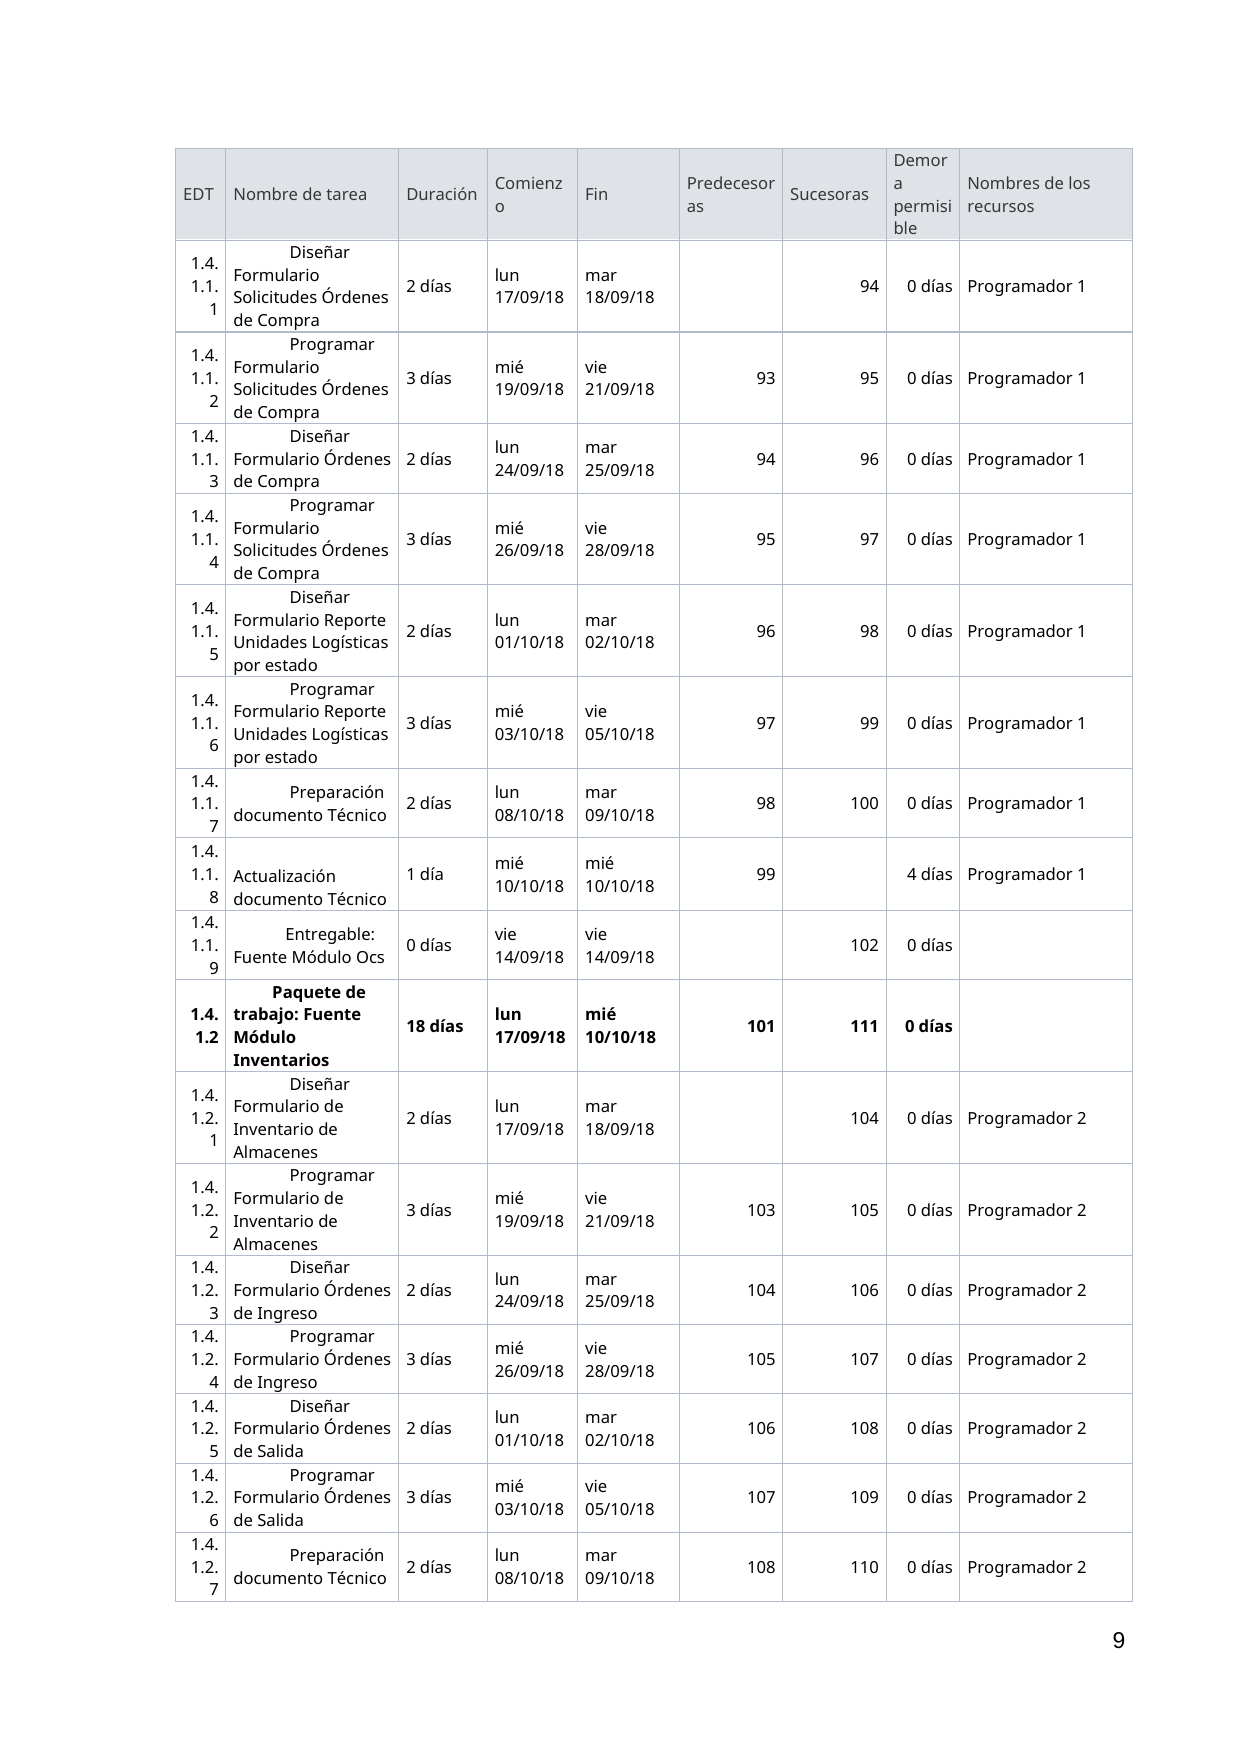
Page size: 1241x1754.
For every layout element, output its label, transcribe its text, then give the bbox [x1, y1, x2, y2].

table_cell 1.4.1.1.5 [176, 585, 225, 676]
table_header Predecesoras [680, 149, 782, 239]
table_cell 2 días [399, 1072, 487, 1163]
table_cell Programador 1 [960, 494, 1132, 584]
table_cell 2 días [399, 1394, 487, 1462]
table_cell Programar Formulario de Inventario de Almacenes [226, 1164, 398, 1255]
table_cell Actualización documento Técnico [226, 838, 398, 910]
table_cell mié 19/09/18 [488, 1164, 577, 1255]
table_cell vie 21/09/18 [578, 333, 679, 423]
table_cell 3 días [399, 333, 487, 423]
table_cell Programador 2 [960, 1325, 1132, 1393]
table_cell Preparación documento Técnico [226, 1533, 398, 1601]
table_cell 3 días [399, 494, 487, 584]
table_cell Programador 2 [960, 1464, 1132, 1532]
table_cell 96 [783, 424, 886, 492]
table_cell 2 días [399, 1533, 487, 1601]
table_cell Programador 1 [960, 241, 1132, 331]
table_cell 1.4.1.1.1 [176, 241, 225, 331]
table_cell mar 18/09/18 [578, 1072, 679, 1163]
table_cell Programador 1 [960, 838, 1132, 910]
table_cell 102 [783, 911, 886, 979]
table_cell 109 [783, 1464, 886, 1532]
table_cell 0 días [887, 1256, 959, 1324]
table_cell 108 [680, 1533, 782, 1601]
table_cell Programar Formulario Solicitudes Órdenes de Compra [226, 494, 398, 584]
table_cell mar 18/09/18 [578, 241, 679, 331]
table_cell 1.4.1.2.3 [176, 1256, 225, 1324]
table_cell 1.4.1.1.7 [176, 769, 225, 837]
table_cell lun 24/09/18 [488, 424, 577, 492]
table_cell 0 días [887, 911, 959, 979]
table_cell 94 [680, 424, 782, 492]
table_cell 0 días [887, 1533, 959, 1601]
table_cell mié 19/09/18 [488, 333, 577, 423]
table_cell Programador 1 [960, 333, 1132, 423]
table_cell Programar Formulario Órdenes de Salida [226, 1464, 398, 1532]
table_cell Preparación documento Técnico [226, 769, 398, 837]
table_cell 3 días [399, 677, 487, 768]
table_cell 105 [783, 1164, 886, 1255]
table_cell 3 días [399, 1464, 487, 1532]
table_cell Diseñar Formulario de Inventario de Almacenes [226, 1072, 398, 1163]
table_cell Programador 1 [960, 585, 1132, 676]
table_cell 95 [680, 494, 782, 584]
table_cell [680, 911, 782, 979]
table_cell 1.4.1.2 [176, 980, 225, 1071]
table_header Demora permisible [887, 149, 959, 239]
table_cell Programador 2 [960, 1394, 1132, 1462]
table_header EDT [176, 149, 225, 239]
table_cell [960, 980, 1132, 1071]
table_cell 2 días [399, 241, 487, 331]
table_cell vie 14/09/18 [578, 911, 679, 979]
table_header Nombres de los recursos [960, 149, 1132, 239]
table_cell Paquete de trabajo: Fuente Módulo Inventarios [226, 980, 398, 1071]
table_cell mié 10/10/18 [578, 980, 679, 1071]
table_cell 2 días [399, 1256, 487, 1324]
table_cell mié 03/10/18 [488, 1464, 577, 1532]
table_cell Programar Formulario Solicitudes Órdenes de Compra [226, 333, 398, 423]
table_cell mié 03/10/18 [488, 677, 577, 768]
table_cell [680, 241, 782, 331]
table_cell Diseñar Formulario Reporte Unidades Logísticas por estado [226, 585, 398, 676]
table_cell Programador 1 [960, 769, 1132, 837]
table_cell Diseñar Formulario Órdenes de Salida [226, 1394, 398, 1462]
table_cell 105 [680, 1325, 782, 1393]
table_cell 0 días [887, 1164, 959, 1255]
table_cell Programar Formulario Órdenes de Ingreso [226, 1325, 398, 1393]
table_cell vie 21/09/18 [578, 1164, 679, 1255]
table_cell 2 días [399, 769, 487, 837]
table_cell mar 02/10/18 [578, 585, 679, 676]
table_cell 0 días [887, 677, 959, 768]
table_cell 106 [783, 1256, 886, 1324]
table_cell vie 05/10/18 [578, 1464, 679, 1532]
table_cell 0 días [399, 911, 487, 979]
table_cell 2 días [399, 585, 487, 676]
table_cell 3 días [399, 1164, 487, 1255]
table_cell 1.4.1.2.7 [176, 1533, 225, 1601]
table_cell [960, 911, 1132, 979]
table_cell 0 días [887, 1464, 959, 1532]
table_cell 2 días [399, 424, 487, 492]
table_cell 95 [783, 333, 886, 423]
table_cell 1.4.1.2.4 [176, 1325, 225, 1393]
table_cell mié 10/10/18 [578, 838, 679, 910]
table_cell 0 días [887, 1072, 959, 1163]
table_cell 1.4.1.1.4 [176, 494, 225, 584]
table_cell 107 [680, 1464, 782, 1532]
table_cell vie 28/09/18 [578, 1325, 679, 1393]
table_header Nombre de tarea [226, 149, 398, 239]
table_cell lun 01/10/18 [488, 1394, 577, 1462]
table_cell 4 días [887, 838, 959, 910]
table_cell 1.4.1.2.5 [176, 1394, 225, 1462]
table_cell mar 25/09/18 [578, 424, 679, 492]
table_cell 0 días [887, 585, 959, 676]
table_cell Programador 1 [960, 677, 1132, 768]
table_header Fin [578, 149, 679, 239]
table_cell Diseñar Formulario Solicitudes Órdenes de Compra [226, 241, 398, 331]
table_cell 94 [783, 241, 886, 331]
table_cell 99 [680, 838, 782, 910]
table_cell vie 14/09/18 [488, 911, 577, 979]
table_cell 98 [783, 585, 886, 676]
table_cell 107 [783, 1325, 886, 1393]
table_cell Programador 1 [960, 424, 1132, 492]
table_cell 1.4.1.2.2 [176, 1164, 225, 1255]
table_cell Programador 2 [960, 1072, 1132, 1163]
table_cell vie 28/09/18 [578, 494, 679, 584]
table_cell Programador 2 [960, 1256, 1132, 1324]
table_cell 96 [680, 585, 782, 676]
table_cell 97 [783, 494, 886, 584]
table_cell 1.4.1.1.2 [176, 333, 225, 423]
table_cell 93 [680, 333, 782, 423]
table_cell lun 01/10/18 [488, 585, 577, 676]
table_cell mar 09/10/18 [578, 769, 679, 837]
table_cell mar 25/09/18 [578, 1256, 679, 1324]
table_header Sucesoras [783, 149, 886, 239]
table_cell 98 [680, 769, 782, 837]
table_cell Diseñar Formulario Órdenes de Compra [226, 424, 398, 492]
table_cell 97 [680, 677, 782, 768]
table_cell mié 10/10/18 [488, 838, 577, 910]
table_cell 101 [680, 980, 782, 1071]
table_cell 0 días [887, 980, 959, 1071]
table_cell Diseñar Formulario Órdenes de Ingreso [226, 1256, 398, 1324]
table_cell mié 26/09/18 [488, 1325, 577, 1393]
table_cell lun 08/10/18 [488, 769, 577, 837]
table_cell mar 02/10/18 [578, 1394, 679, 1462]
table_cell 106 [680, 1394, 782, 1462]
table_cell lun 08/10/18 [488, 1533, 577, 1601]
table_cell 0 días [887, 333, 959, 423]
table_cell vie 05/10/18 [578, 677, 679, 768]
table_cell 1.4.1.1.9 [176, 911, 225, 979]
table_cell 0 días [887, 1325, 959, 1393]
table_cell 0 días [887, 1394, 959, 1462]
table_cell 1 día [399, 838, 487, 910]
table_cell 108 [783, 1394, 886, 1462]
table_cell lun 17/09/18 [488, 1072, 577, 1163]
table_cell 1.4.1.2.6 [176, 1464, 225, 1532]
table_cell 110 [783, 1533, 886, 1601]
table_cell Programador 2 [960, 1164, 1132, 1255]
table_cell Entregable: Fuente Módulo Ocs [226, 911, 398, 979]
table_header Duración [399, 149, 487, 239]
table_header Comienzo [488, 149, 577, 239]
table_cell lun 17/09/18 [488, 241, 577, 331]
table_cell 1.4.1.1.8 [176, 838, 225, 910]
table_cell [783, 838, 886, 910]
table_cell [680, 1072, 782, 1163]
table_cell 103 [680, 1164, 782, 1255]
table_cell lun 24/09/18 [488, 1256, 577, 1324]
table_cell 0 días [887, 769, 959, 837]
table_cell 3 días [399, 1325, 487, 1393]
table_cell 1.4.1.2.1 [176, 1072, 225, 1163]
table_cell 99 [783, 677, 886, 768]
table_cell Programar Formulario Reporte Unidades Logísticas por estado [226, 677, 398, 768]
table_cell 1.4.1.1.6 [176, 677, 225, 768]
table_cell 111 [783, 980, 886, 1071]
table_cell Programador 2 [960, 1533, 1132, 1601]
table_cell 104 [680, 1256, 782, 1324]
table_cell 0 días [887, 424, 959, 492]
table_cell 1.4.1.1.3 [176, 424, 225, 492]
table_cell mié 26/09/18 [488, 494, 577, 584]
table_cell lun 17/09/18 [488, 980, 577, 1071]
table_cell 104 [783, 1072, 886, 1163]
table_cell mar 09/10/18 [578, 1533, 679, 1601]
table_cell 100 [783, 769, 886, 837]
table_cell 18 días [399, 980, 487, 1071]
table_cell 0 días [887, 494, 959, 584]
table_cell 0 días [887, 241, 959, 331]
